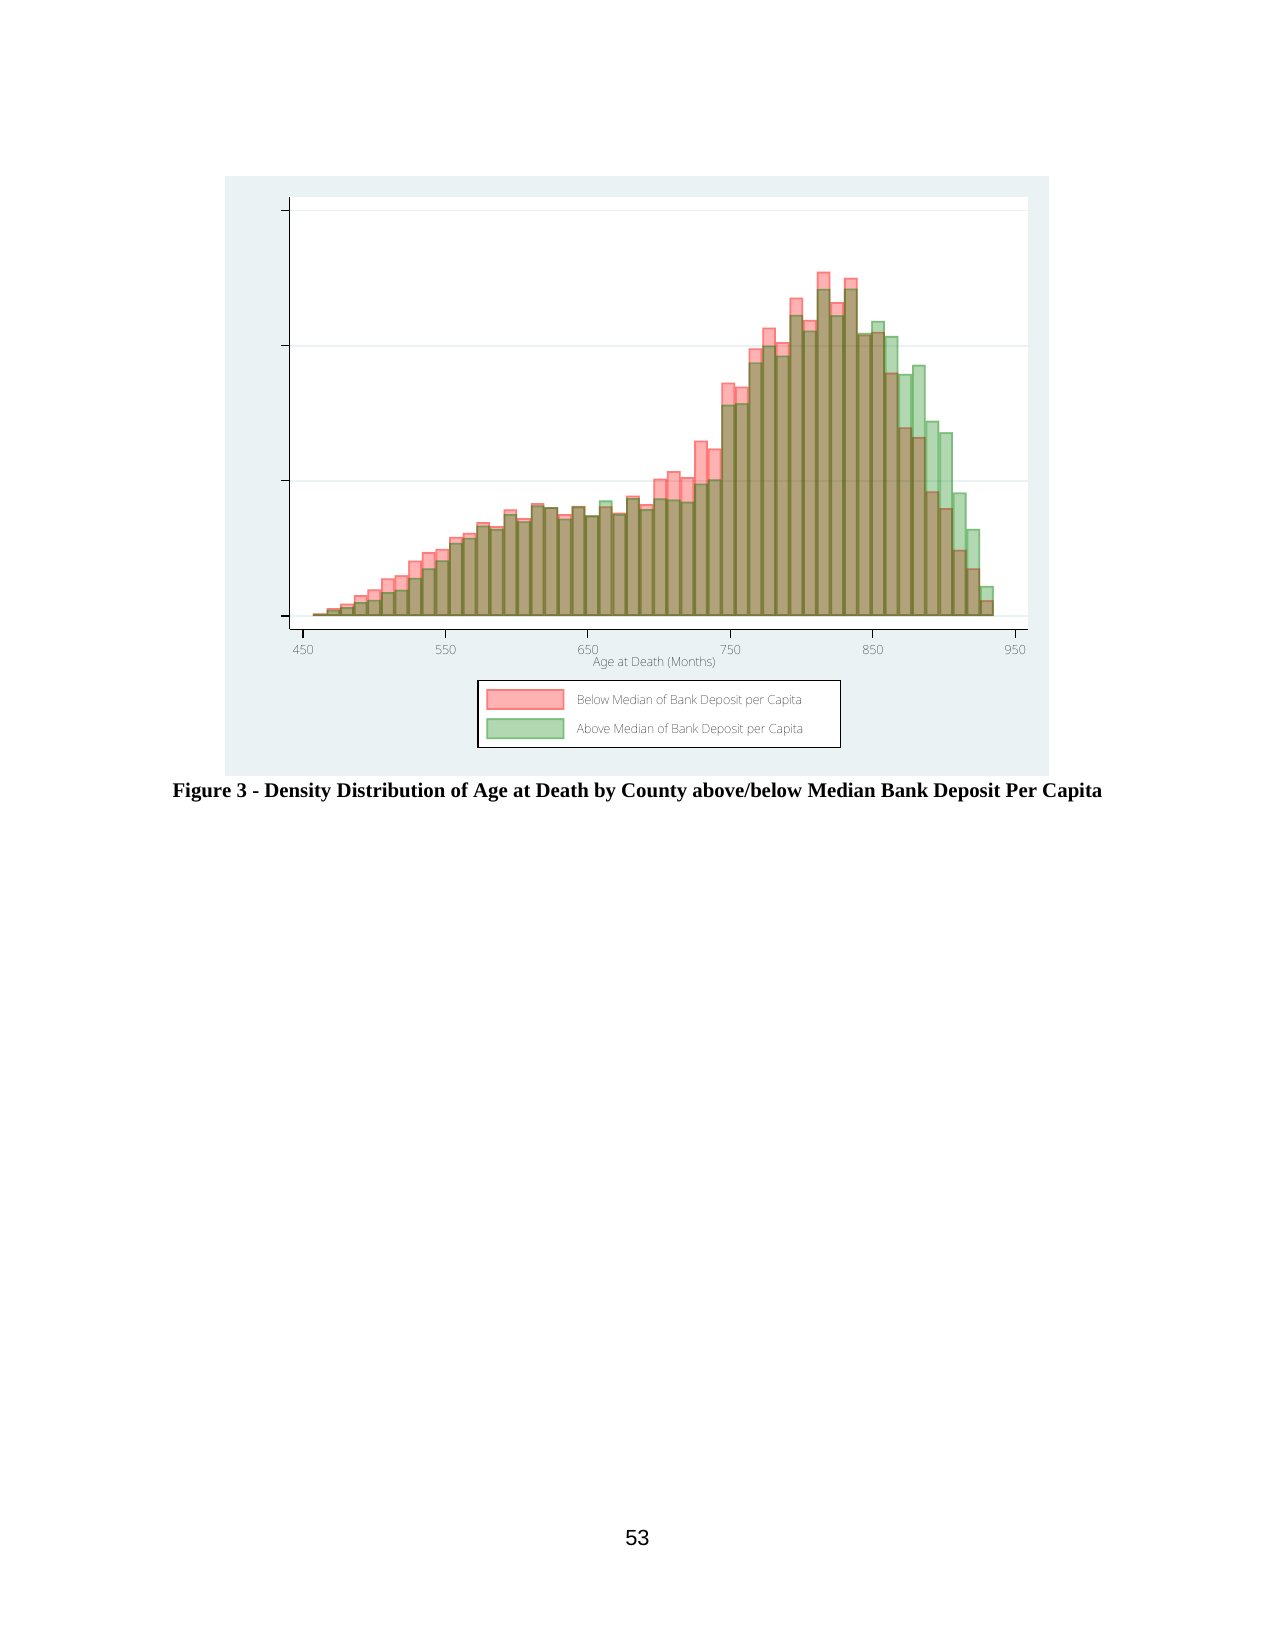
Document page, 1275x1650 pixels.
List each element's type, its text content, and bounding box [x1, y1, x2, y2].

text Figure 3 - Density Distribution of Age at Death by County above/below Median Bank Deposit Per Capita [150, 778, 1125, 802]
